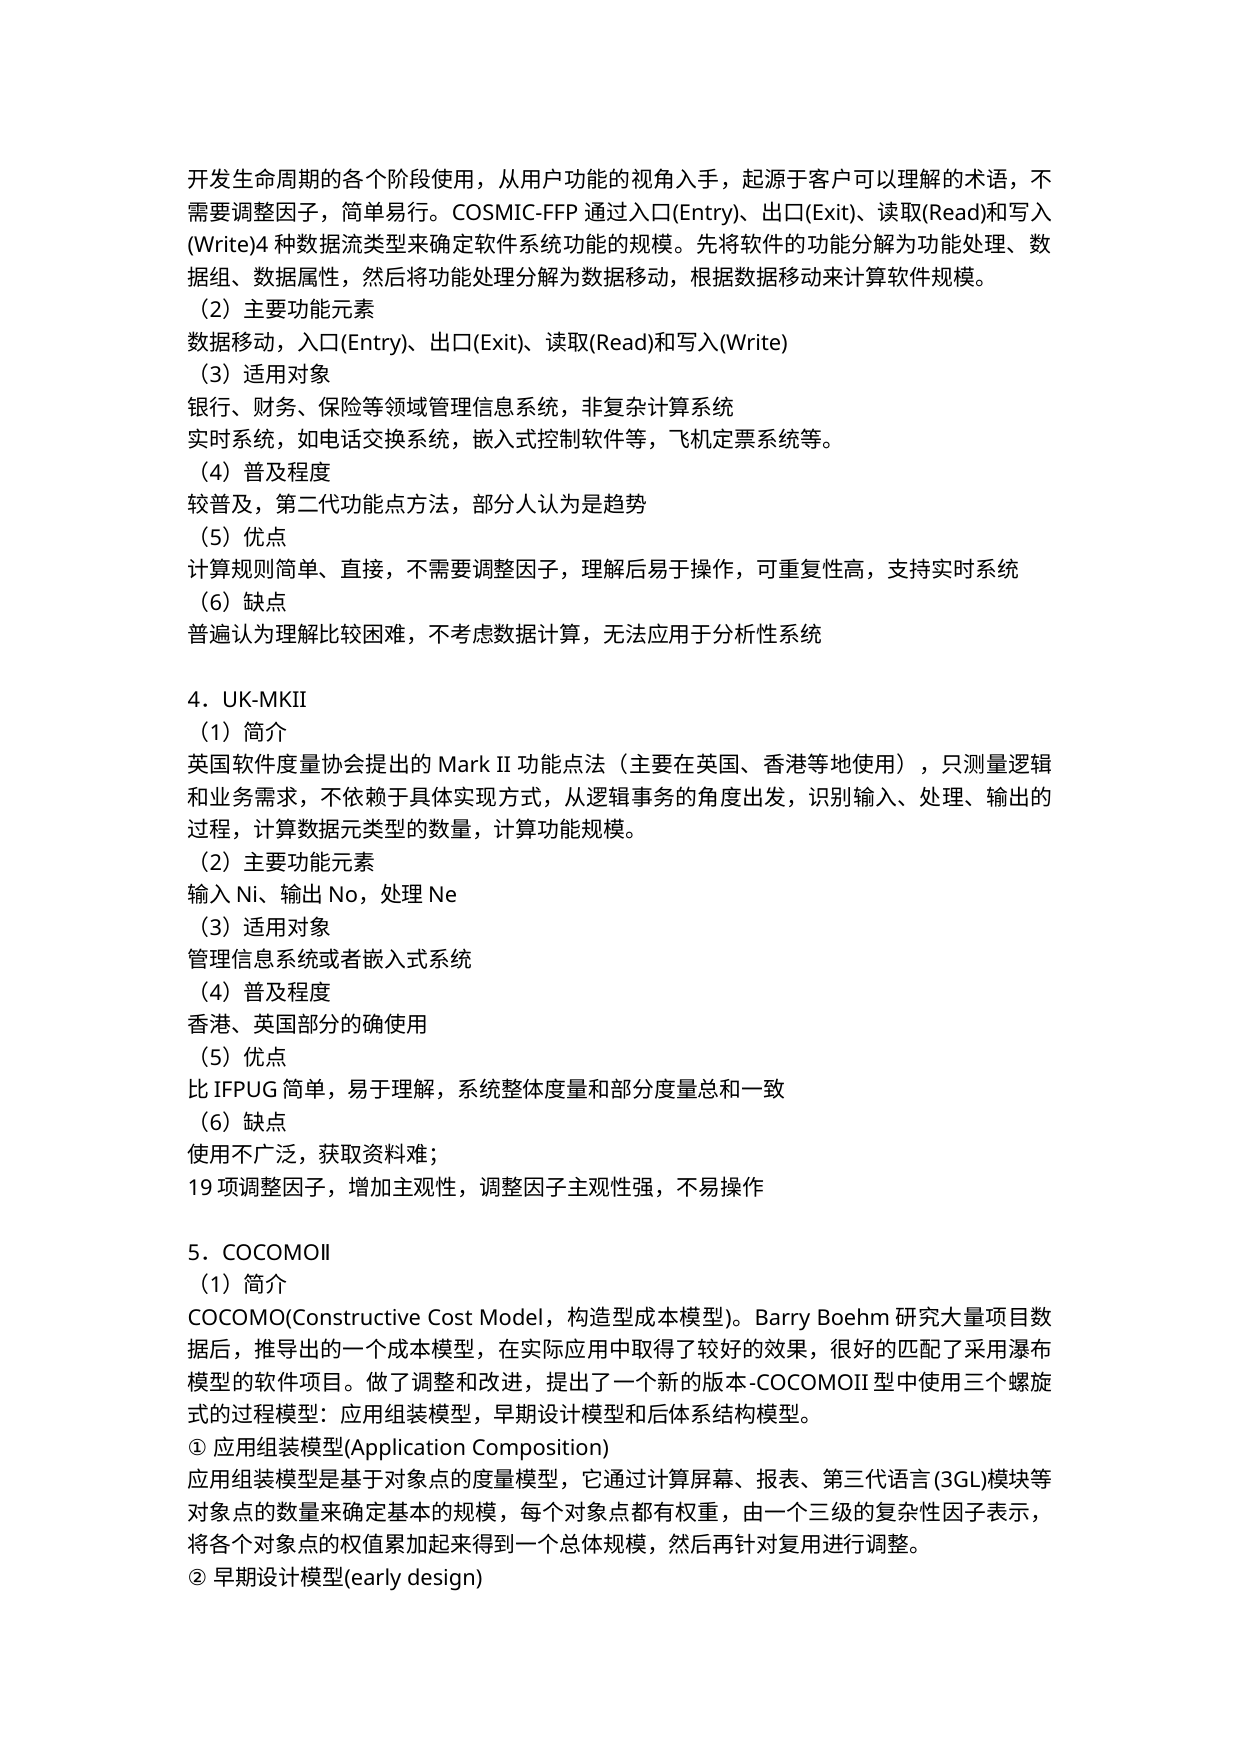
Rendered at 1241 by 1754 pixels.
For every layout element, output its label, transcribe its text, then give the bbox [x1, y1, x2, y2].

text （1）简介 [187, 1267, 1053, 1299]
text （1）简介 [187, 714, 1053, 747]
text ② 早期设计模型(early design) [187, 1559, 1053, 1592]
text （6）缺点 [187, 584, 1053, 617]
text 普遍认为理解比较困难，不考虑数据计算，无法应用于分析性系统 [187, 617, 1053, 649]
text COCOMO(Constructive Cost Model，构造型成本模型)。Barry Boehm研究大量项目数据后，推导出的一个成本模型，在实际应用中取得了较好的效果，很好的匹配了采用瀑布模型的软件项目。做了调整和改进，提出了一个新的版本-COCOMOII型中使用三个螺旋式的过程模型：应用组装模型，早期设计模型和后体系结构模型。 [187, 1299, 1053, 1429]
text 输入Ni、输出No，处理Ne [187, 877, 1053, 909]
text 英国软件度量协会提出的Mark II 功能点法（主要在英国、香港等地使用），只测量逻辑和业务需求，不依赖于具体实现方式，从逻辑事务的角度出发，识别输入、处理、输出的过程，计算数据元类型的数量，计算功能规模。 [187, 747, 1053, 844]
text 香港、英国部分的确使用 [187, 1007, 1053, 1039]
text （6）缺点 [187, 1104, 1053, 1137]
text （5）优点 [187, 519, 1053, 552]
text （4）普及程度 [187, 454, 1053, 487]
text 19项调整因子，增加主观性，调整因子主观性强，不易操作 [187, 1169, 1053, 1202]
text 5．COCOMOⅡ [187, 1234, 1053, 1267]
text 数据移动，入口(Entry)、出口(Exit)、读取(Read)和写入(Write) [187, 324, 1053, 357]
text （5）优点 [187, 1039, 1053, 1072]
text 应用组装模型是基于对象点的度量模型，它通过计算屏幕、报表、第三代语言(3GL)模块等对象点的数量来确定基本的规模，每个对象点都有权重，由一个三级的复杂性因子表示，将各个对象点的权值累加起来得到一个总体规模，然后再针对复用进行调整。 [187, 1462, 1053, 1559]
text ① 应用组装模型(Application Composition) [187, 1429, 1053, 1462]
text 计算规则简单、直接，不需要调整因子，理解后易于操作，可重复性高，支持实时系统 [187, 552, 1053, 584]
text 比IFPUG简单，易于理解，系统整体度量和部分度量总和一致 [187, 1072, 1053, 1104]
text 实时系统，如电话交换系统，嵌入式控制软件等，飞机定票系统等。 [187, 422, 1053, 454]
text （2）主要功能元素 [187, 844, 1053, 877]
text 使用不广泛，获取资料难； [187, 1137, 1053, 1169]
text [187, 162, 1053, 292]
text 4．UK-MKII [187, 682, 1053, 714]
text 管理信息系统或者嵌入式系统 [187, 942, 1053, 974]
text （4）普及程度 [187, 974, 1053, 1007]
text 银行、财务、保险等领域管理信息系统，非复杂计算系统 [187, 389, 1053, 422]
text 较普及，第二代功能点方法，部分人认为是趋势 [187, 487, 1053, 519]
text （2）主要功能元素 [187, 292, 1053, 324]
text （3）适用对象 [187, 909, 1053, 942]
text （3）适用对象 [187, 357, 1053, 389]
